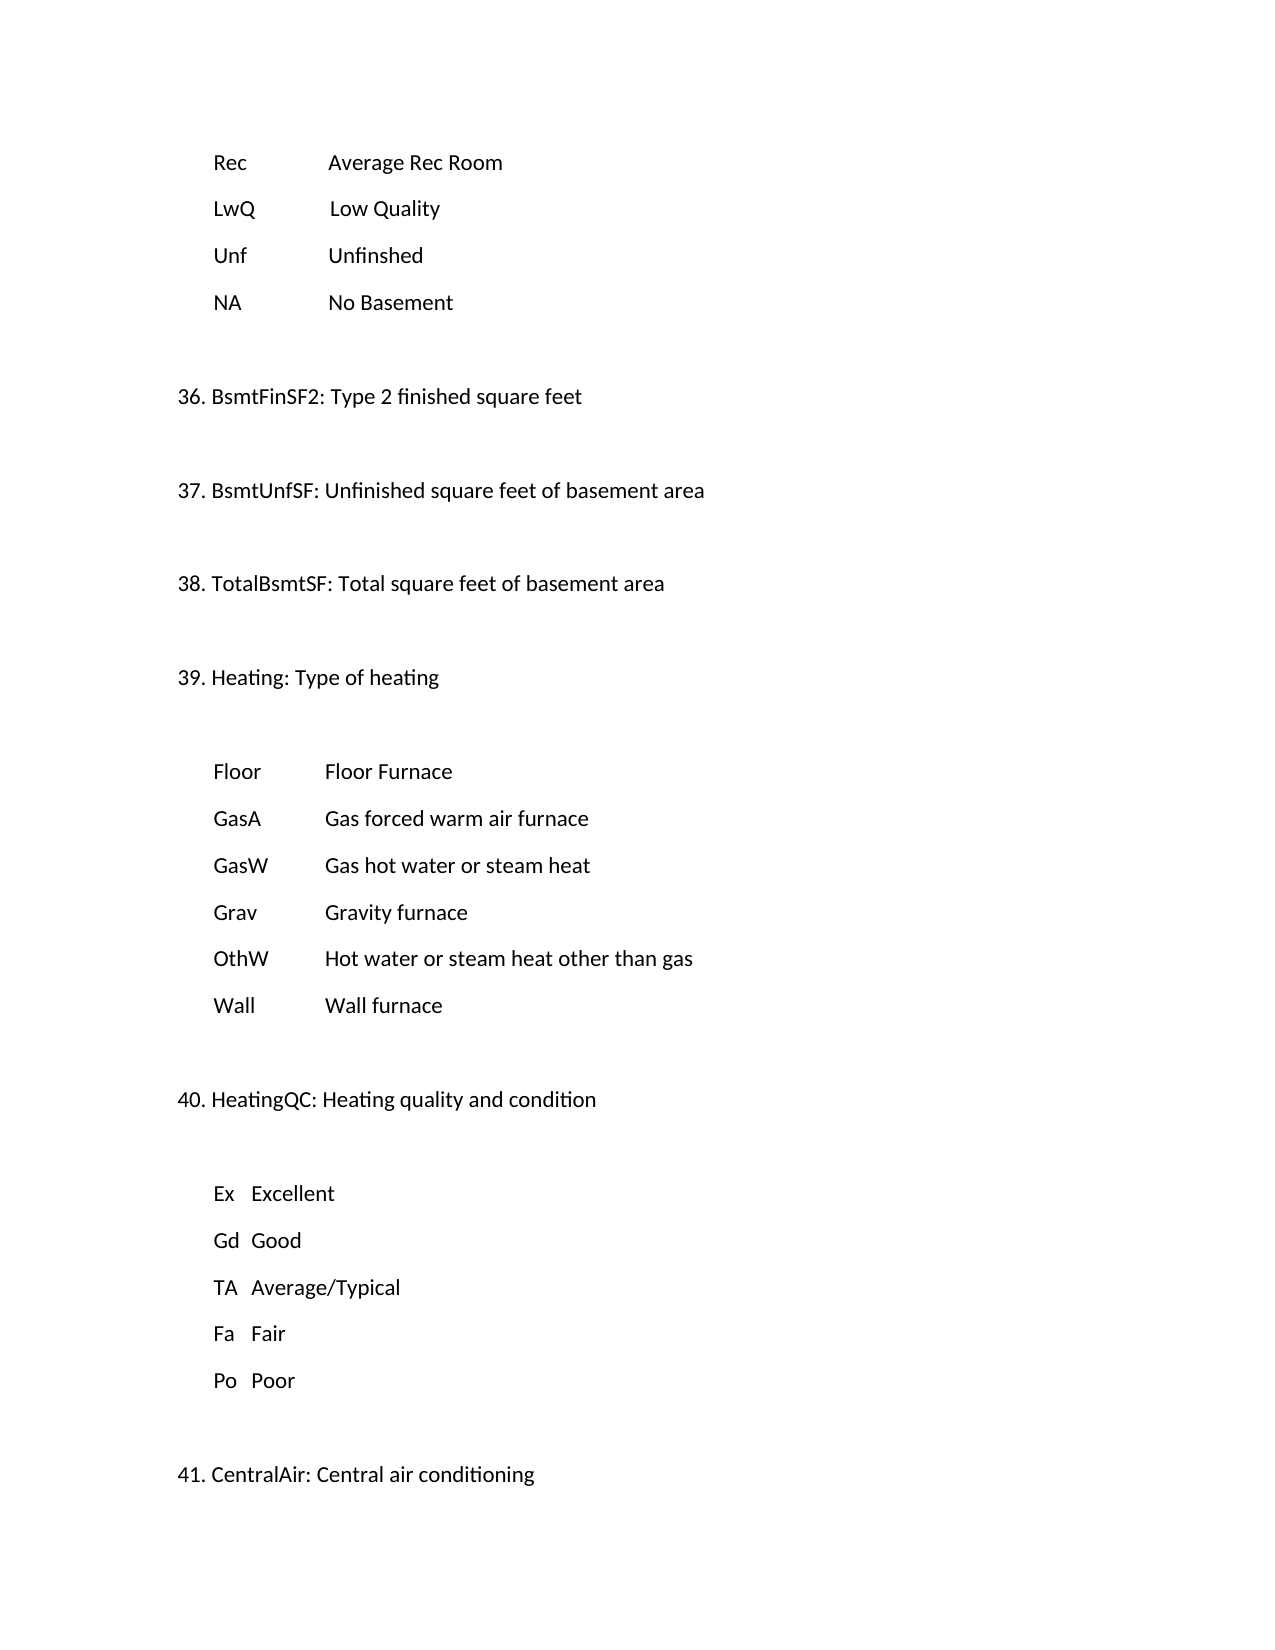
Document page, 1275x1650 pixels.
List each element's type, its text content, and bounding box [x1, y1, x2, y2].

text Po Poor [177, 1366, 1098, 1394]
text GasW Gas hot water or steam heat [177, 851, 1098, 879]
text TA Average/Typical [177, 1273, 1098, 1301]
text 41. CentralAir: Central air conditioning [177, 1460, 1098, 1488]
text 38. TotalBsmtSF: Total square feet of basement area [177, 569, 1098, 597]
text 40. HeatingQC: Heating quality and condition [177, 1085, 1098, 1113]
text OthW Hot water or steam heat other than gas [177, 944, 1098, 972]
text Wall Wall furnace [177, 991, 1098, 1019]
text Gd Good [177, 1226, 1098, 1254]
text Floor Floor Furnace [177, 757, 1098, 785]
text 37. BsmtUnfSF: Unfinished square feet of basement area [177, 476, 1098, 504]
text NA No Basement [177, 288, 1098, 316]
text Rec Average Rec Room [177, 148, 1098, 176]
text LwQ Low Quality [177, 194, 1098, 222]
text Unf Unfinshed [177, 241, 1098, 269]
text Grav Gravity furnace [177, 898, 1098, 926]
text 36. BsmtFinSF2: Type 2 finished square feet [177, 382, 1098, 410]
text Fa Fair [177, 1319, 1098, 1347]
text 39. Heating: Type of heating [177, 663, 1098, 691]
text GasA Gas forced warm air furnace [177, 804, 1098, 832]
text Ex Excellent [177, 1179, 1098, 1207]
